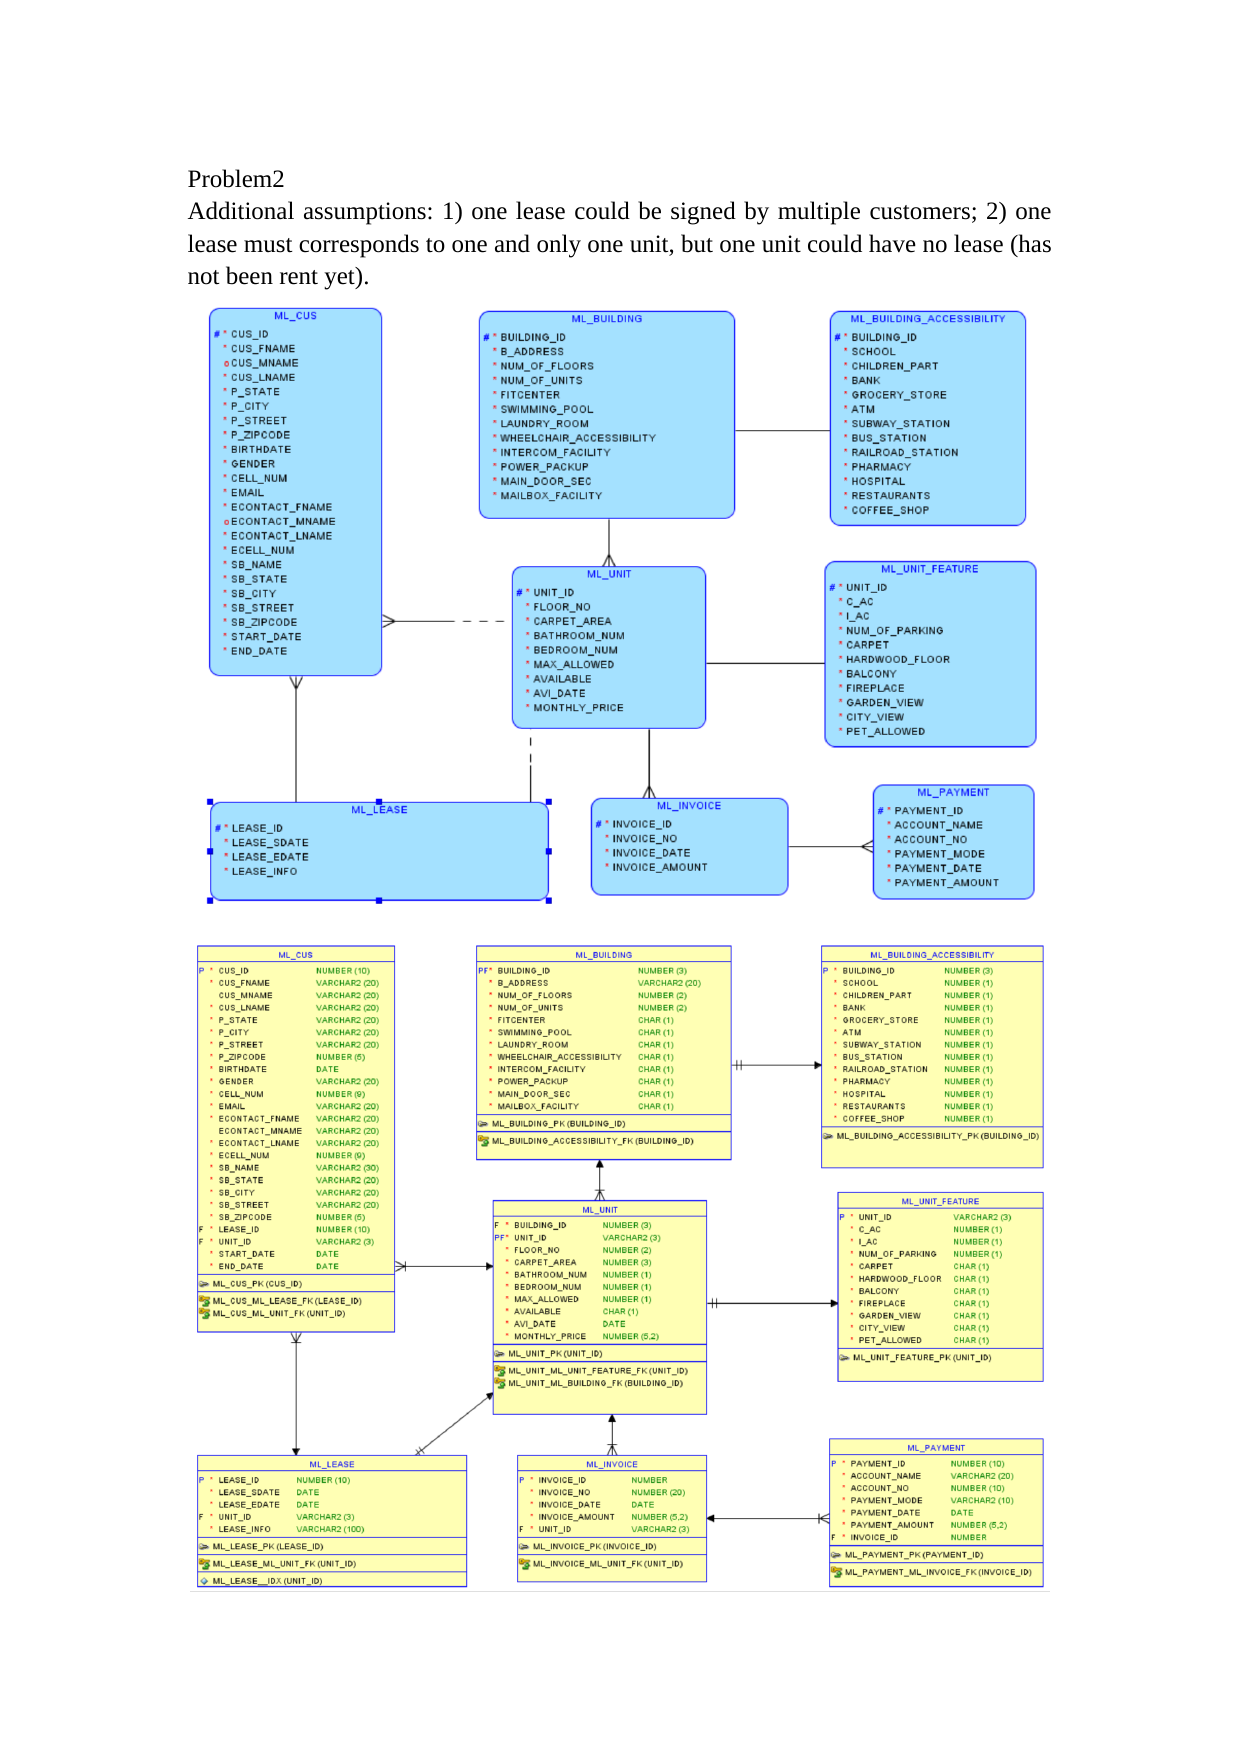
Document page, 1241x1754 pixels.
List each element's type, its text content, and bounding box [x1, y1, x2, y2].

text Problem2 [187, 162, 1053, 194]
text Additional assumptions: 1) one lease could be signed by multiple customers; 2) one lease must corresponds to one and only one unit, but one unit could have no lease (has not been rent yet). [187, 194, 1053, 292]
picture [190, 942, 1050, 1592]
picture [191, 292, 1050, 912]
